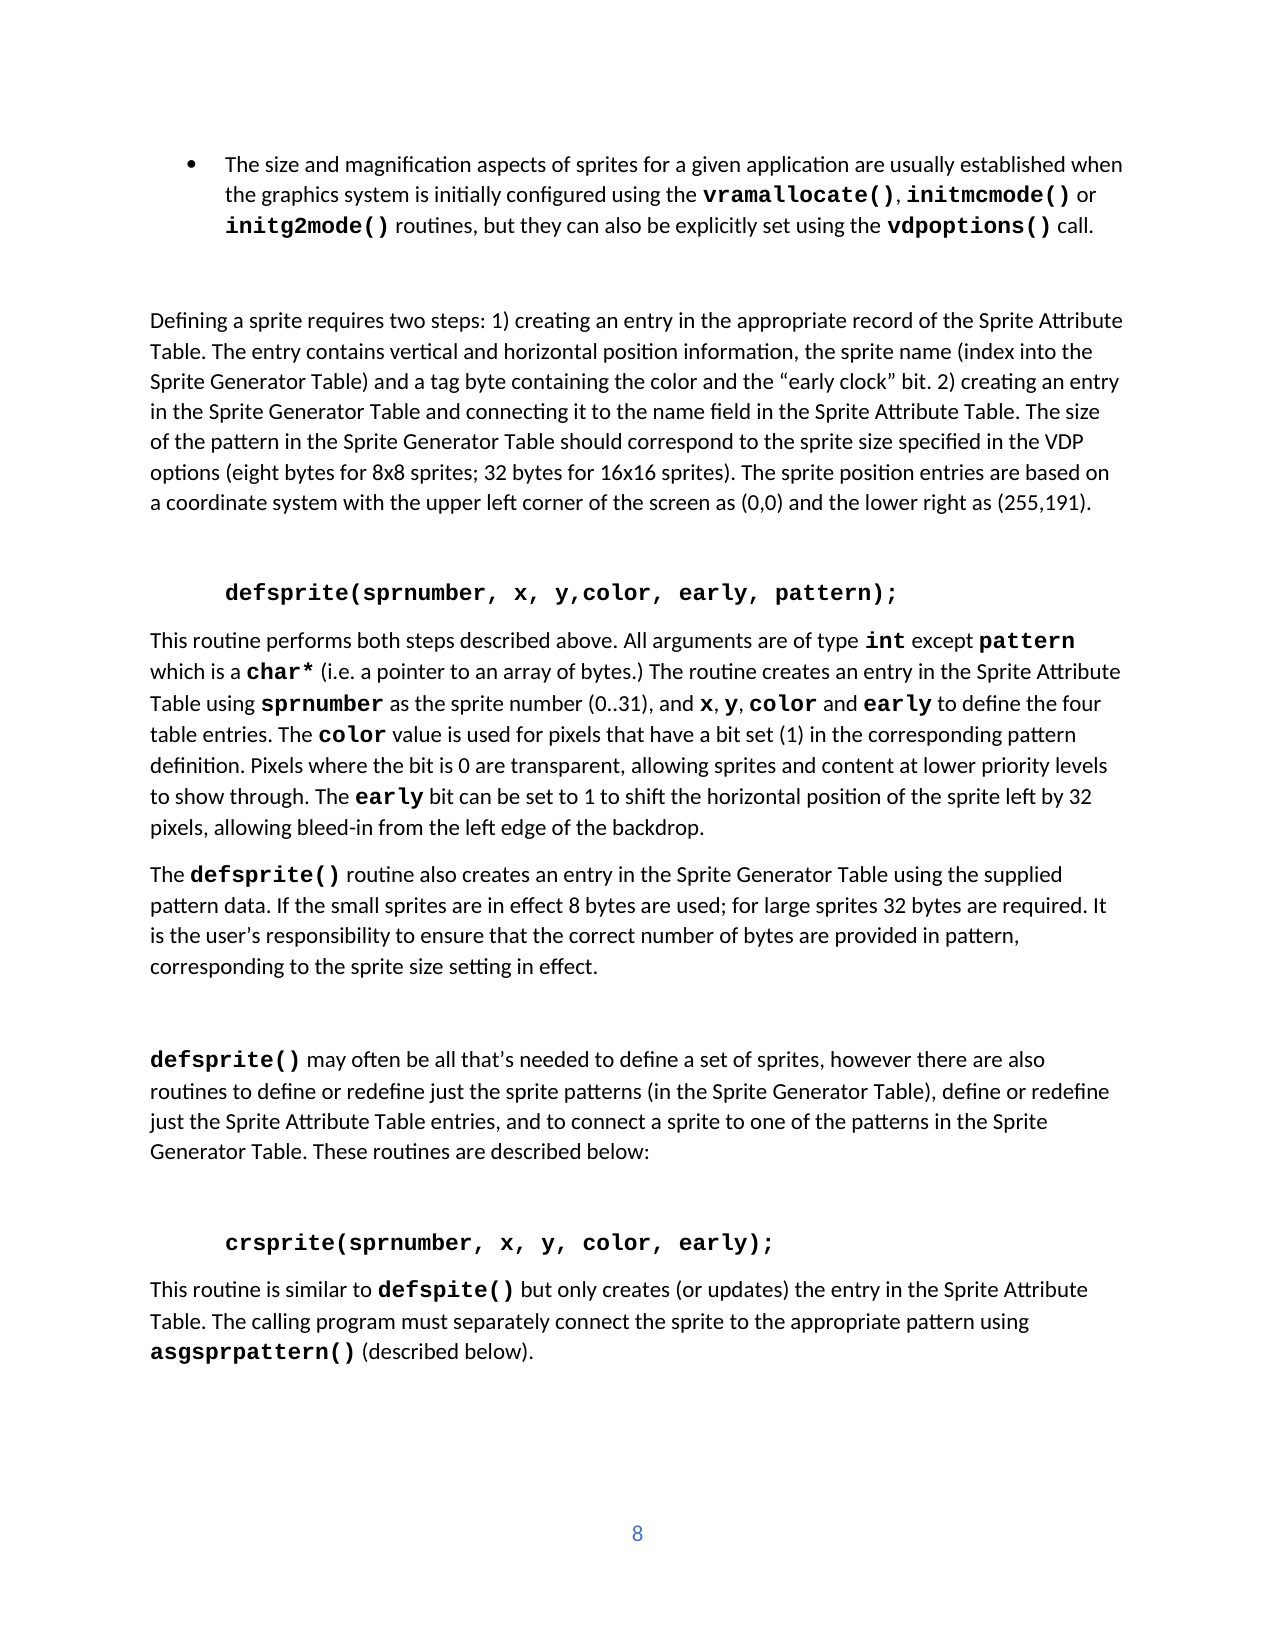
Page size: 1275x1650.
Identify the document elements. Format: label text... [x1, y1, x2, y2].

text This routine performs both steps described above. All arguments are of type int except pattern which is a char* (i.e. a pointer to an array of bytes.) The routine creates an entry in the Sprite Attribute Table using sprnumber as the sprite number (0..31), and x, y, color and early to define the four table entries. The color value is used for pixels that have a bit set (1) in the corresponding pattern definition. Pixels where the bit is 0 are transparent, allowing sprites and content at lower priority levels to show through. The early bit can be set to 1 to shift the horizontal position of the sprite left by 32 pixels, allowing bleed-in from the left edge of the backdrop. [150, 626, 1125, 841]
list The size and magnification aspects of sprites for a given application are usually established when the graphics system is initially configured using the vramallocate(), initmcmode() or initg2mode() routines, but they can also be explicitly set using the vdpoptions() call. [187, 150, 1125, 241]
text The defsprite() routine also creates an entry in the Sprite Generator Table using the supplied pattern data. If the small sprites are in effect 8 bytes are used; for large sprites 32 bytes are required. It is the user’s responsibility to ensure that the correct number of bytes are provided in pattern, corresponding to the sprite size setting in effect. [150, 860, 1125, 980]
text defsprite() may often be all that’s needed to define a set of sprites, however there are also routines to define or redefine just the sprite patterns (in the Sprite Generator Table), define or redefine just the Sprite Attribute Table entries, and to connect a sprite to one of the patterns in the Sprite Generator Table. These routines are described below: [150, 1046, 1125, 1165]
text This routine is similar to defspite() but only creates (or updates) the entry in the Sprite Attribute Table. The calling program must separately connect the sprite to the appropriate pattern using asgsprpattern() (described below). [150, 1276, 1125, 1366]
text defsprite(sprnumber, x, y,color, early, pattern); [225, 582, 1125, 607]
text crsprite(sprnumber, x, y, color, early); [225, 1231, 1125, 1257]
text Defining a sprite requires two steps: 1) creating an entry in the appropriate record of the Sprite Attribute Table. The entry contains vertical and horizontal position information, the sprite name (index into the Sprite Generator Table) and a tag byte containing the color and the “early clock” bit. 2) creating an entry in the Sprite Generator Table and connecting it to the name field in the Sprite Attribute Table. The size of the pattern in the Sprite Generator Table should correspond to the sprite size specified in the VDP options (eight bytes for 8x8 sprites; 32 bytes for 16x16 sprites). The sprite position entries are based on a coordinate system with the upper left corner of the screen as (0,0) and the lower right as (255,191). [150, 307, 1125, 516]
